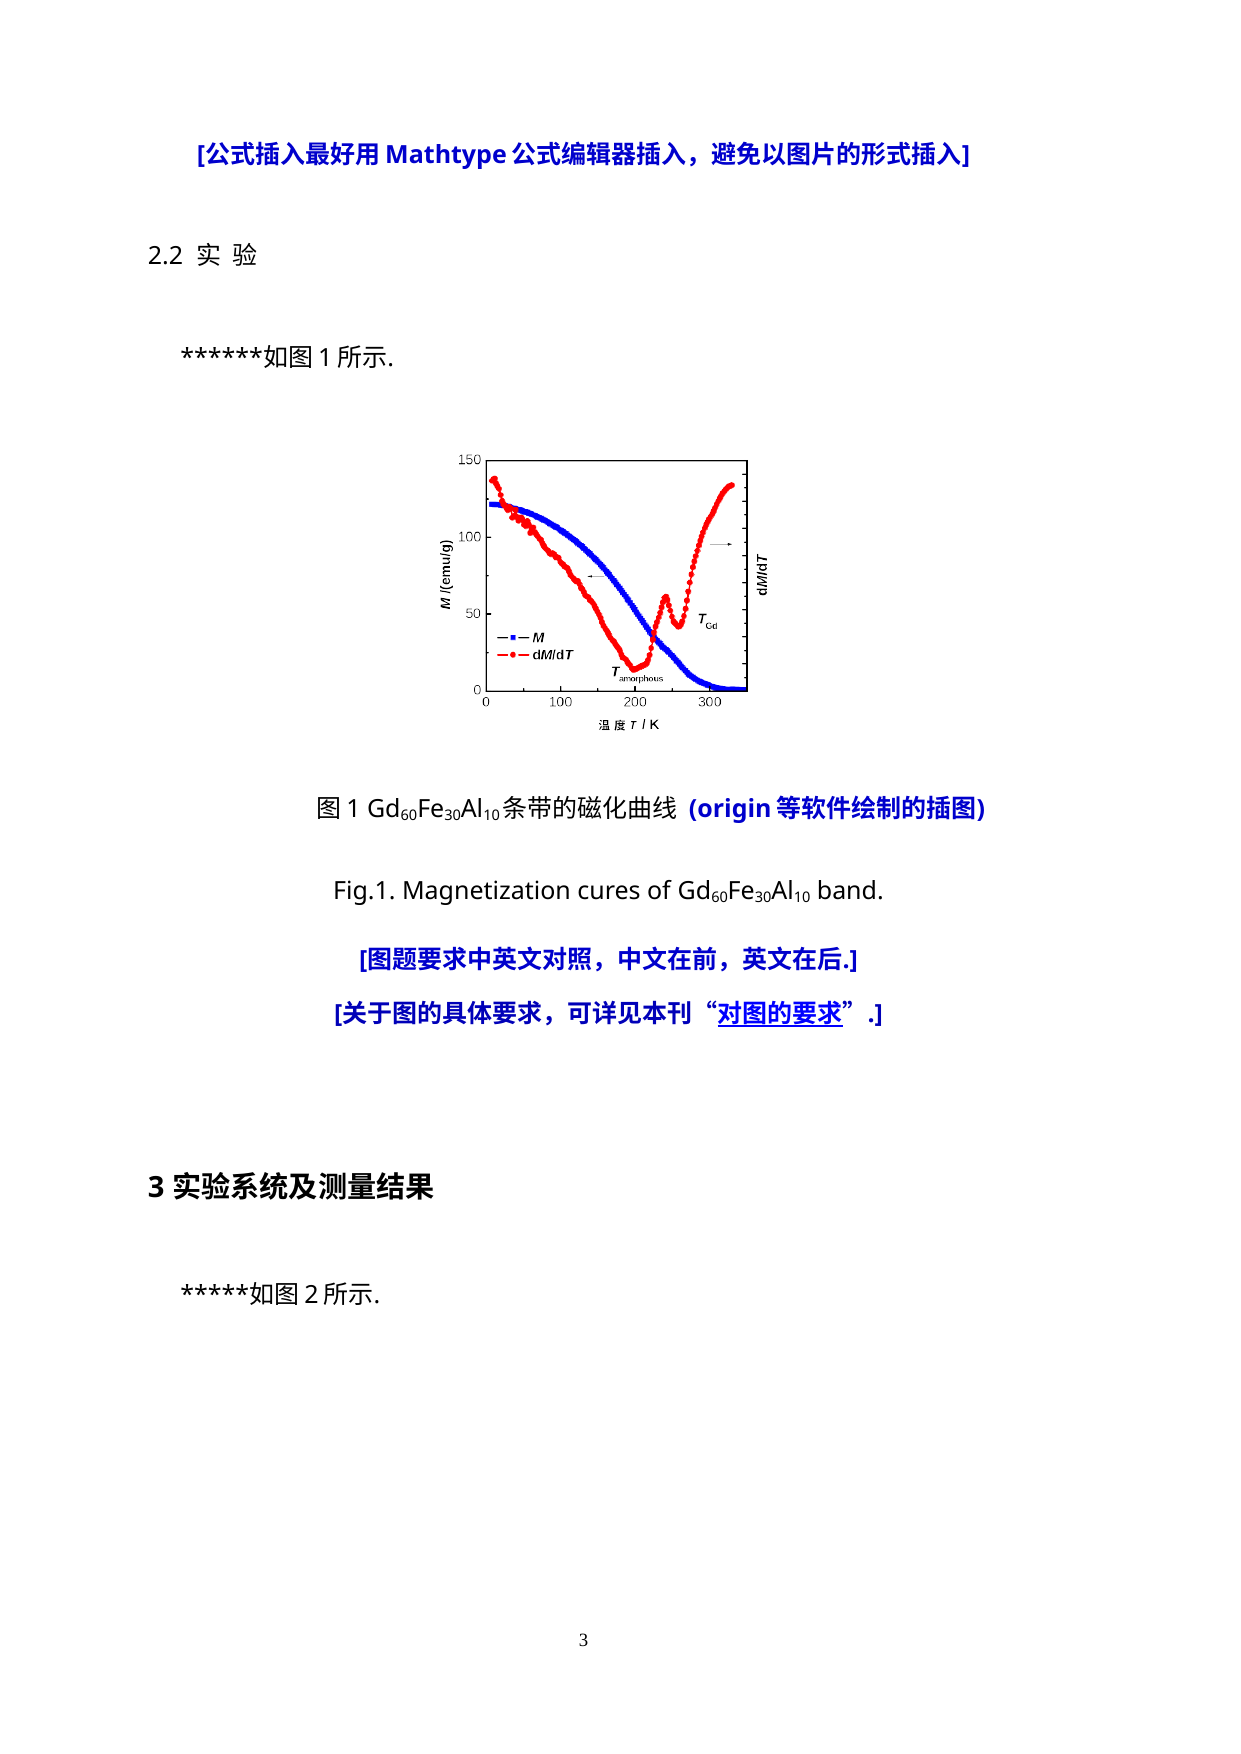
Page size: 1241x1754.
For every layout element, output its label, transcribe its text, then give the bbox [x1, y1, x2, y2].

text [图题要求中英文对照，中文在前，英文在后.] [148, 939, 1019, 976]
text 图1 Gd60Fe30Al10条带的磁化曲线 (origin等软件绘制的插图) [148, 774, 1019, 839]
text [公式插入最好用Mathtype公式编辑器插入，避免以图片的形式插入] [148, 120, 1019, 185]
text 2.2 实 验 [148, 221, 1019, 286]
text [关于图的具体要求，可详见本刊“对图的要求”.] [148, 994, 1019, 1030]
text ******如图1所示. [148, 323, 1019, 388]
text *****如图2所示. [148, 1260, 1019, 1325]
text Fig.1. Magnetization cures of Gd60Fe30Al10 band. [148, 857, 1019, 922]
text 3 实验系统及测量结果 [148, 1153, 1019, 1218]
